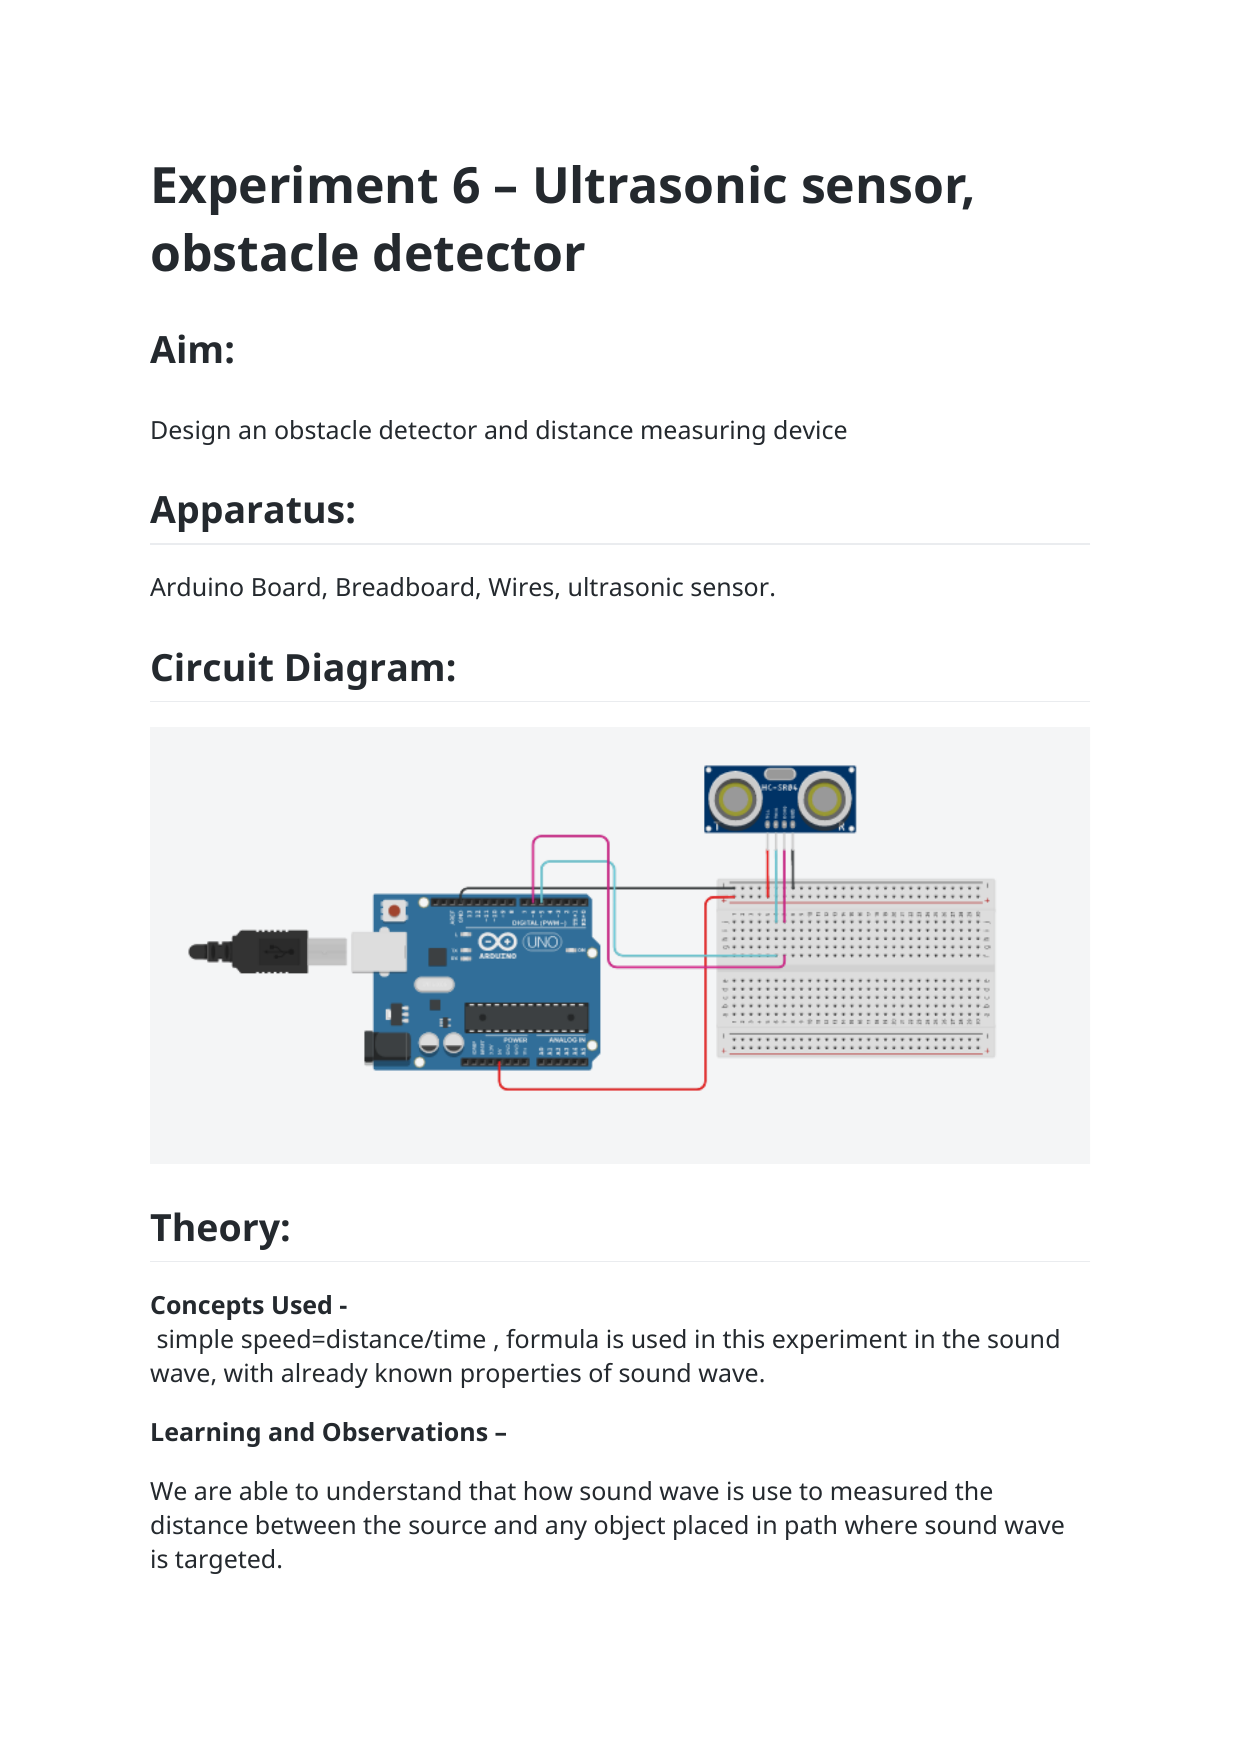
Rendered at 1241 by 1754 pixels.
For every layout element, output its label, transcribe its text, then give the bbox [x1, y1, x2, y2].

text Theory: [150, 1202, 1090, 1261]
text Aim: [150, 324, 1090, 375]
text Experiment 6 – Ultrasonic sensor, obstacle detector [150, 150, 1090, 286]
text Circuit Diagram: [150, 641, 1090, 701]
text Apparatus: [150, 484, 1090, 543]
picture [150, 727, 1091, 1164]
text Arduino Board, Breadboard, Wires, ultrasonic sensor. [150, 570, 1090, 604]
text Concepts Used - simple speed=distance/time , formula is used in this experiment in the sound wave, with already known properties of sound wave. [150, 1287, 1090, 1390]
text Design an obstacle detector and distance measuring device [150, 412, 1090, 446]
text We are able to understand that how sound wave is use to measured the distance between the source and any object placed in path where sound wave is targeted. [150, 1474, 1090, 1576]
text Learning and Observations – [150, 1415, 1090, 1449]
